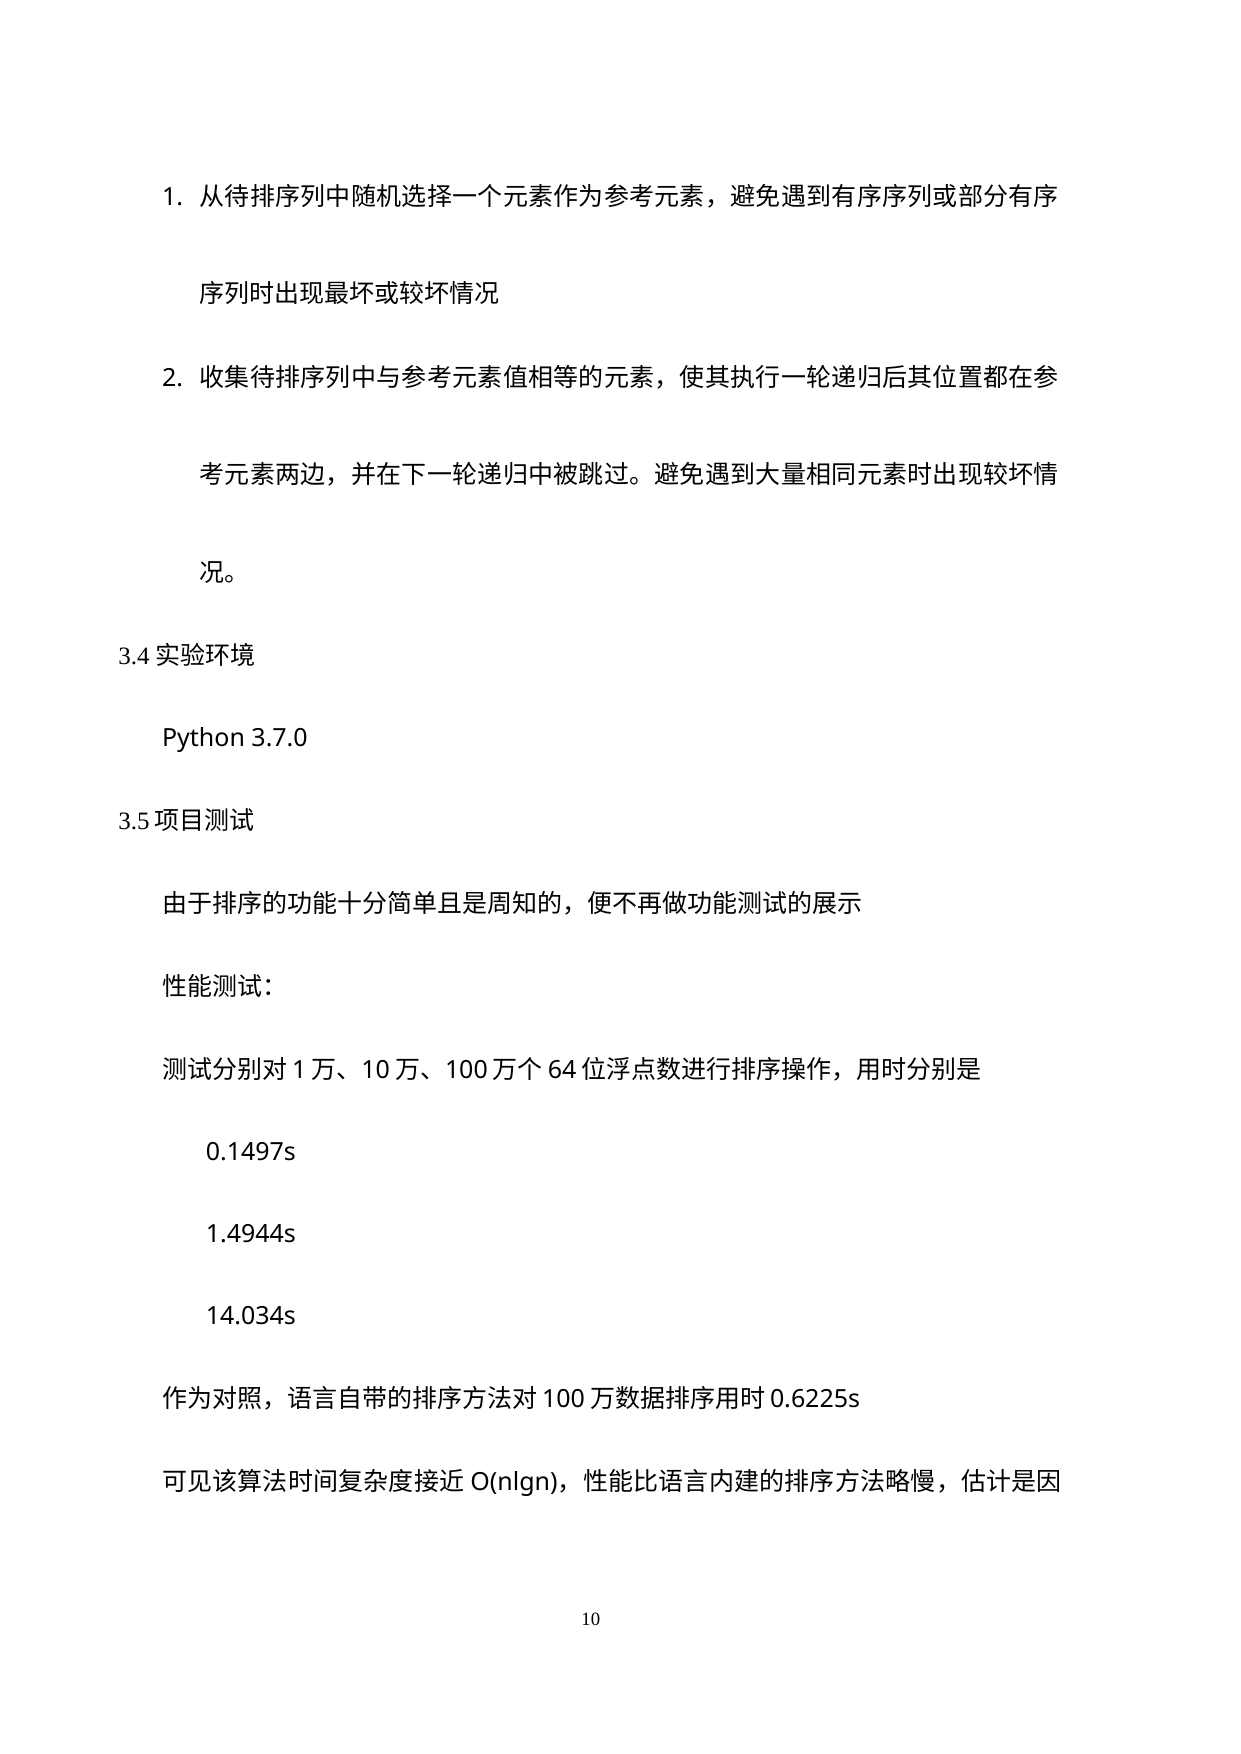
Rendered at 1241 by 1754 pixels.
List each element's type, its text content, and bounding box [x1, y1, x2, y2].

text 性能测试： [162, 952, 1063, 1017]
text 作为对照，语言自带的排序方法对100万数据排序用时0.6225s [162, 1364, 1063, 1429]
text 可见该算法时间复杂度接近O(nlgn)，性能比语言内建的排序方法略慢，估计是因为底层优化的问题 [162, 1447, 1063, 1512]
list 从待排序列中随机选择一个元素作为参考元素，避免遇到有序序列或部分有序序列时出现最坏或较坏情况 [162, 162, 1063, 324]
text 0.1497s [162, 1118, 1063, 1183]
text 3.4 实验环境 [118, 621, 1063, 686]
text 3.5项目测试 [118, 786, 1063, 851]
text 14.034s [162, 1282, 1063, 1347]
text 测试分别对1万、10万、100万个64位浮点数进行排序操作，用时分别是 [162, 1035, 1063, 1100]
text 由于排序的功能十分简单且是周知的，便不再做功能测试的展示 [162, 869, 1063, 934]
text Python 3.7.0 [162, 704, 1063, 769]
list 收集待排序列中与参考元素值相等的元素，使其执行一轮递归后其位置都在参考元素两边，并在下一轮递归中被跳过。避免遇到大量相同元素时出现较坏情况。 [162, 343, 1063, 603]
text 1.4944s [162, 1200, 1063, 1265]
